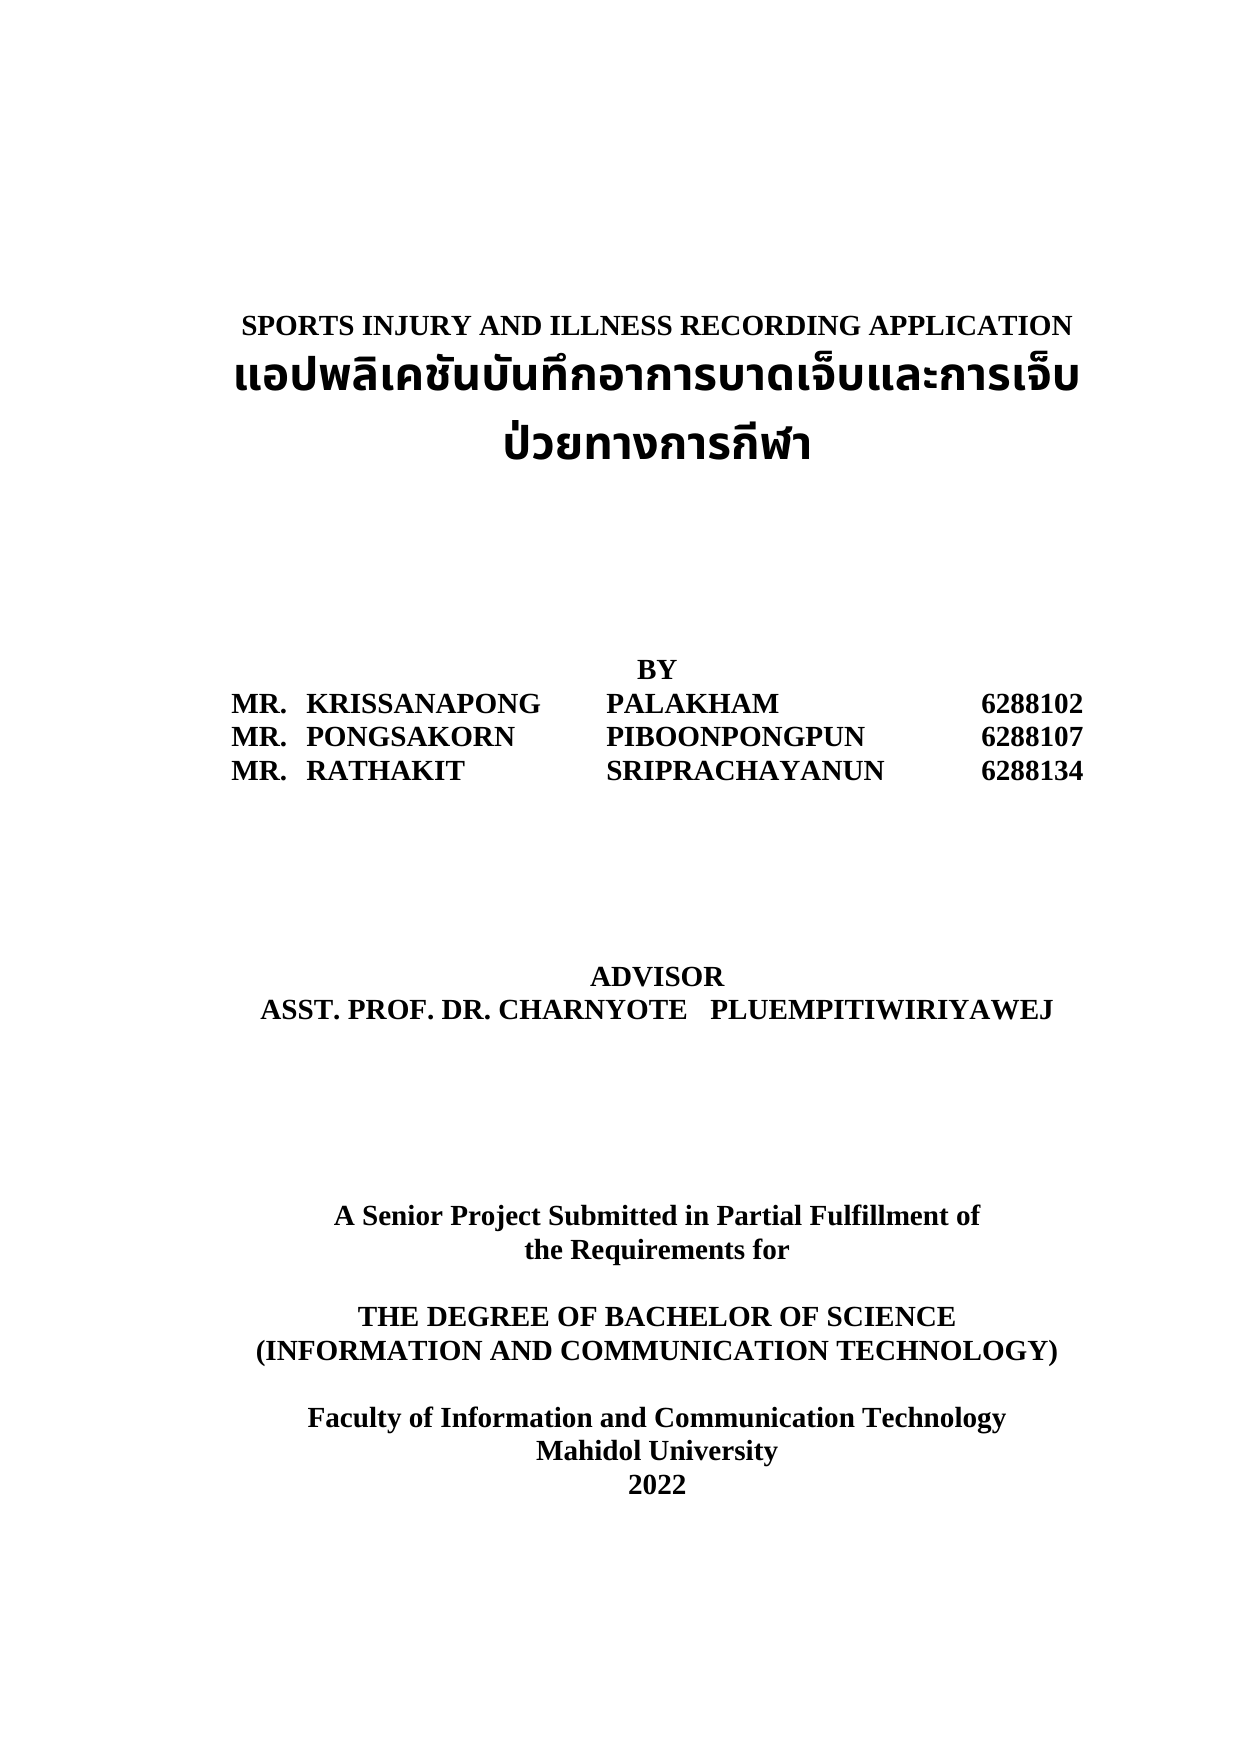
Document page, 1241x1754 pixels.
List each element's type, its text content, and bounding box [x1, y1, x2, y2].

list Mr. Pongsakorn Piboonpongpun 6288107 [221, 719, 1092, 753]
text (INFORMATION AND COMMUNICATION TECHNOLOGY) [221, 1333, 1092, 1366]
list ADVISOR [221, 959, 1092, 992]
text THE DEGREE OF BACHELOR OF SCIENCE [221, 1299, 1092, 1333]
list BY [221, 652, 1092, 686]
list asst. prof. Dr. charnyote pluempitiwiriyawej [221, 992, 1092, 1026]
text Faculty of Information and Communication Technology [221, 1400, 1092, 1433]
text A Senior Project Submitted in Partial Fulfillment of [221, 1198, 1092, 1232]
list Mr. Rathakit sriprachayanun 6288134 [221, 753, 1092, 786]
list Mr. Krissanapong Palakham 6288102 [221, 686, 1092, 719]
text แอปพลิเคชันบันทึกอาการบาดเจ็บและการเจ็บป่วยทางการกีฬา [221, 341, 1092, 480]
text Sports injury and illness recording application [221, 308, 1092, 341]
text 2022 [221, 1467, 1092, 1500]
text the Requirements for [221, 1232, 1092, 1266]
text Mahidol University [221, 1433, 1092, 1467]
